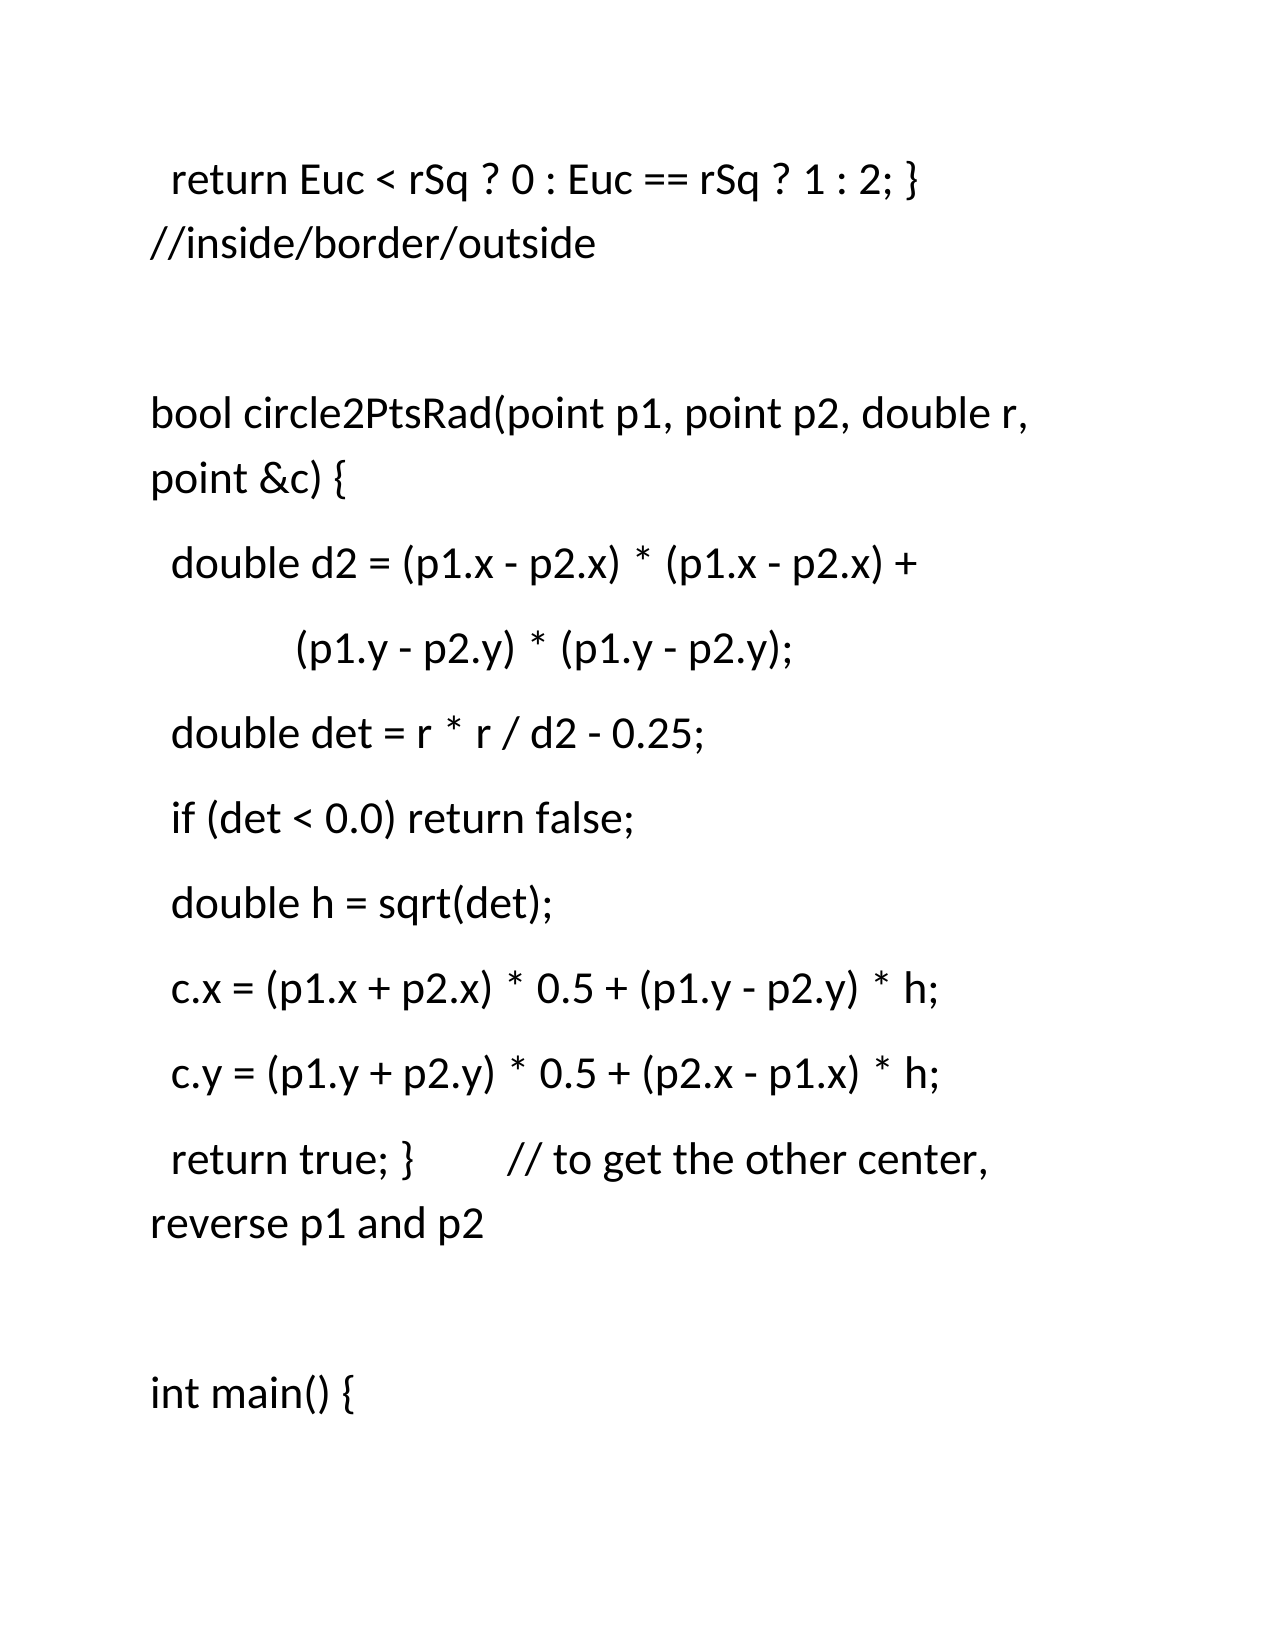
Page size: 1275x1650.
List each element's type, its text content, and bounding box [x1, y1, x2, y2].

text return true; } // to get the other center, reverse p1 and p2 [150, 1129, 1125, 1250]
text return Euc < rSq ? 0 : Euc == rSq ? 1 : 2; } //inside/border/outside [150, 150, 1125, 270]
text c.y = (p1.y + p2.y) * 0.5 + (p2.x - p1.x) * h; [150, 1044, 1125, 1100]
text bool circle2PtsRad(point p1, point p2, double r, point &c) { [150, 384, 1125, 505]
text c.x = (p1.x + p2.x) * 0.5 + (p1.y - p2.y) * h; [150, 959, 1125, 1015]
text double det = r * r / d2 - 0.25; [150, 704, 1125, 760]
text int main() { [150, 1364, 1125, 1420]
text (p1.y - p2.y) * (p1.y - p2.y); [150, 619, 1125, 675]
text double d2 = (p1.x - p2.x) * (p1.x - p2.x) + [150, 534, 1125, 590]
text double h = sqrt(det); [150, 874, 1125, 930]
text if (det < 0.0) return false; [150, 789, 1125, 845]
